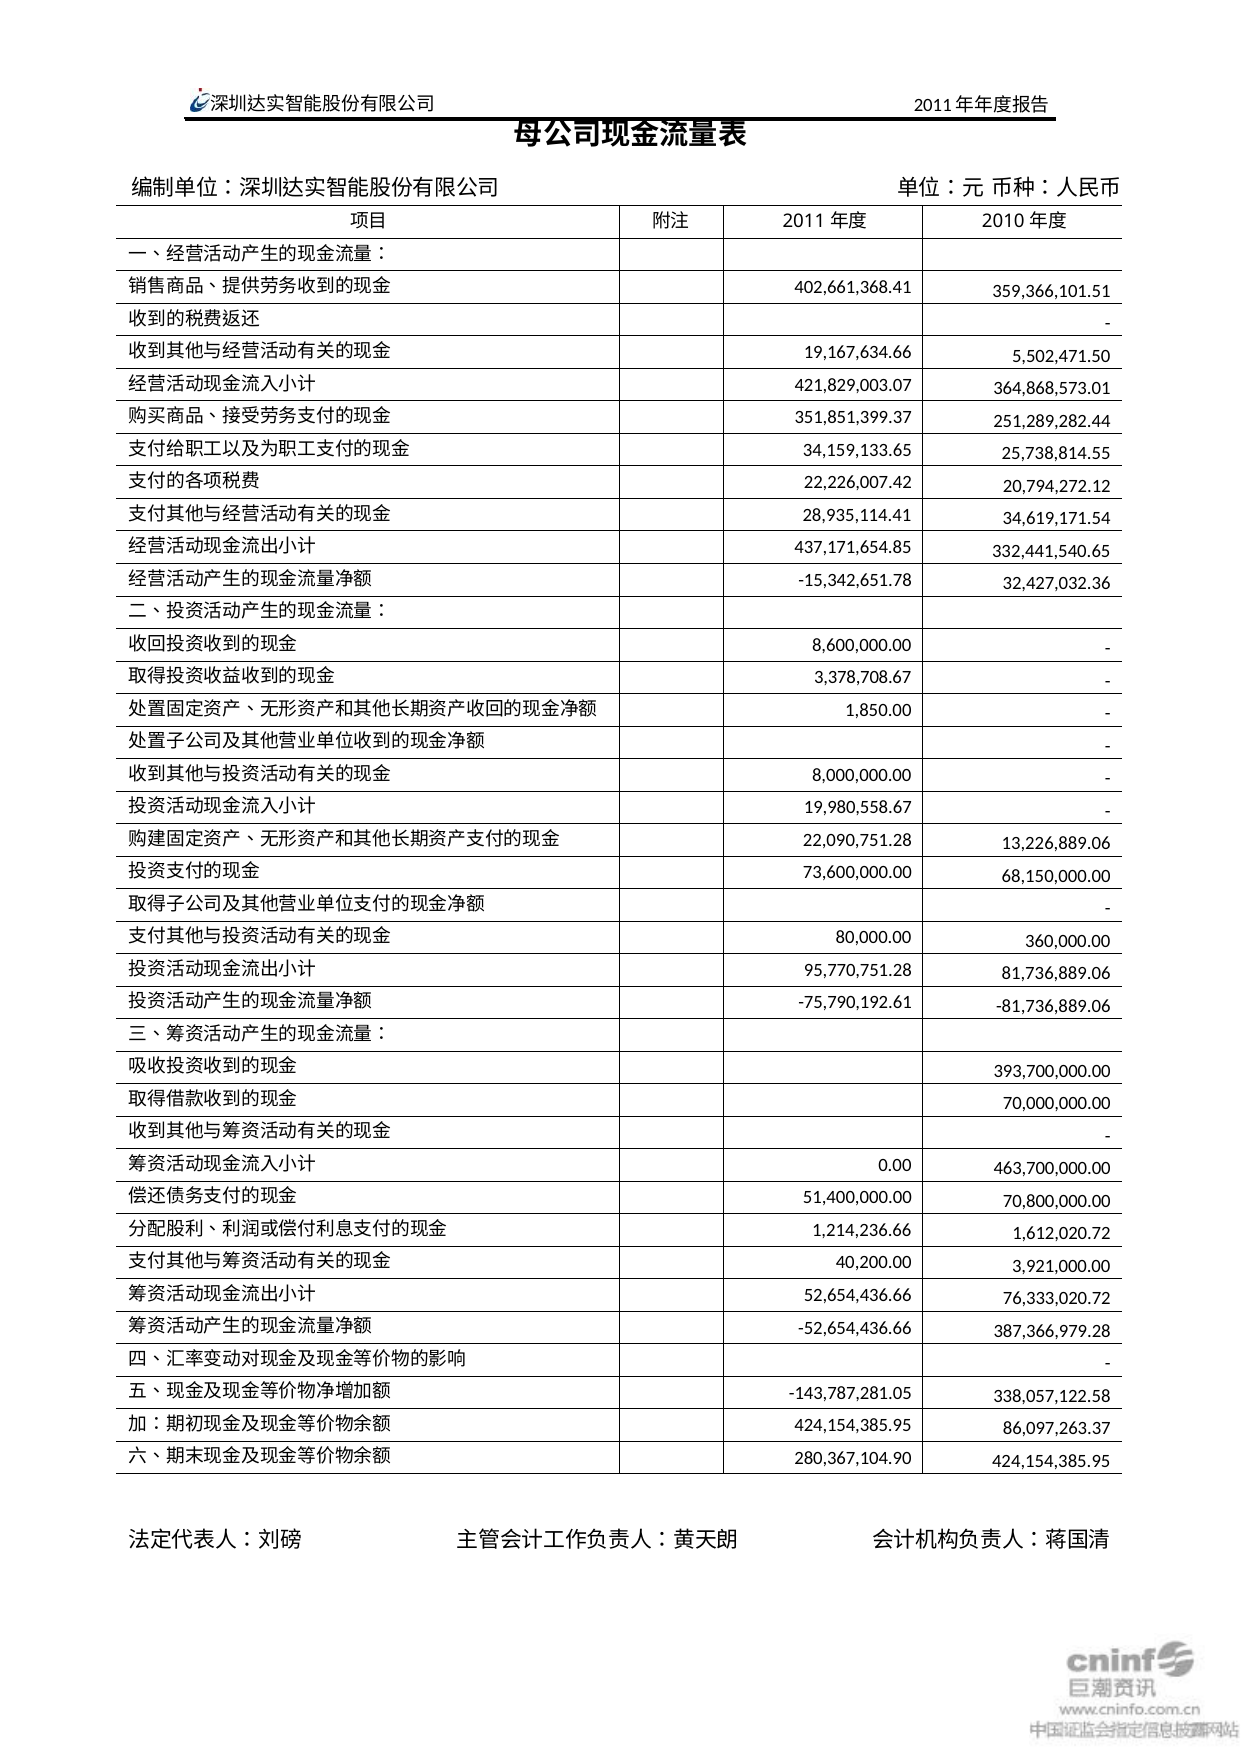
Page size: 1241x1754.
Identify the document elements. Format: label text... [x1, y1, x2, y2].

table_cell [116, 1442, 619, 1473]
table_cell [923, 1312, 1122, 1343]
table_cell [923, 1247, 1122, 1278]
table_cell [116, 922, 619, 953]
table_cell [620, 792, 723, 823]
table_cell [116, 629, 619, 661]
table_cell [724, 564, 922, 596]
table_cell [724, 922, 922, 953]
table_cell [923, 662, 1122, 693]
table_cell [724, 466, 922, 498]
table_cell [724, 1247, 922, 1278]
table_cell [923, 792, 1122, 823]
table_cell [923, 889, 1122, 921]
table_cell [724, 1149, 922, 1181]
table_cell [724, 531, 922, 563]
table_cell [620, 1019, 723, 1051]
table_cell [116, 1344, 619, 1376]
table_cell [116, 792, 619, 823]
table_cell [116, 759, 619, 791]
text 母公司现金流量表 [104, 114, 1156, 152]
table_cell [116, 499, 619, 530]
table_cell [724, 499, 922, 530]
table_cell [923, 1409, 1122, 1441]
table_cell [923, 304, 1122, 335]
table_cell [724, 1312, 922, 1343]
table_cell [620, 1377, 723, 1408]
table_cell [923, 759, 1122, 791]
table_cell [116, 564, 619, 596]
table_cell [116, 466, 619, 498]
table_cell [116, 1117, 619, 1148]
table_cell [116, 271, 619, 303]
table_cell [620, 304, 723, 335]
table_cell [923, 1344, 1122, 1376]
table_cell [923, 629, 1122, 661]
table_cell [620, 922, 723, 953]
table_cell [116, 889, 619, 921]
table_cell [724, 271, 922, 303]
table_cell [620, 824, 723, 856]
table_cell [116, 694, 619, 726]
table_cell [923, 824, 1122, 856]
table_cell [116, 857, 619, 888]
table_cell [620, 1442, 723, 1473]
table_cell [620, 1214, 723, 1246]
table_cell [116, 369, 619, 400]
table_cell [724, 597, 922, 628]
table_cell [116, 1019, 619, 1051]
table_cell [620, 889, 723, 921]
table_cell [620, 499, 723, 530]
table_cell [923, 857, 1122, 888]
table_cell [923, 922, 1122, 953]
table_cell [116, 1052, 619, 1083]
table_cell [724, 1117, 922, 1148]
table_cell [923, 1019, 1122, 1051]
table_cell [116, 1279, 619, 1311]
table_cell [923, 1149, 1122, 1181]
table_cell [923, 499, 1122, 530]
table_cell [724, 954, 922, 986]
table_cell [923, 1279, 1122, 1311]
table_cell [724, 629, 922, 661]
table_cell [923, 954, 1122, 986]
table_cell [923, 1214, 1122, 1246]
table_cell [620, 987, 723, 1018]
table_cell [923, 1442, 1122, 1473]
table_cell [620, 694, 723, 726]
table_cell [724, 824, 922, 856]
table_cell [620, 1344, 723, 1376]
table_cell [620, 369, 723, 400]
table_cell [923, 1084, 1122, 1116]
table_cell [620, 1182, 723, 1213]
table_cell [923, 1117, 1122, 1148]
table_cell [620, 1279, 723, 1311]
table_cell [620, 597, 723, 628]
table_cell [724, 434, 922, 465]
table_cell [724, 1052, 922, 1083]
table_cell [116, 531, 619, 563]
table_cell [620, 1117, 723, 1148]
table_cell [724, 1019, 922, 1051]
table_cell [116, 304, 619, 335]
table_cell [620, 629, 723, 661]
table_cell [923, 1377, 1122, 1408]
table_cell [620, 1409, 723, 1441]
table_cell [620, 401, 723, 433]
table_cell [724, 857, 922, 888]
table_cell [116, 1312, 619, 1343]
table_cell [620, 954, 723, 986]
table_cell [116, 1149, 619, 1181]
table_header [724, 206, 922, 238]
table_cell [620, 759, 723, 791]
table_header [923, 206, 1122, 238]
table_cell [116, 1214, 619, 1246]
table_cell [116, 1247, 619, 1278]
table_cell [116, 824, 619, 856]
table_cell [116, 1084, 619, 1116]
text 法定代表人：刘磅 主管会计工作负责人：黄天朗 会计机构负责人：蒋国清 [128, 1524, 1240, 1554]
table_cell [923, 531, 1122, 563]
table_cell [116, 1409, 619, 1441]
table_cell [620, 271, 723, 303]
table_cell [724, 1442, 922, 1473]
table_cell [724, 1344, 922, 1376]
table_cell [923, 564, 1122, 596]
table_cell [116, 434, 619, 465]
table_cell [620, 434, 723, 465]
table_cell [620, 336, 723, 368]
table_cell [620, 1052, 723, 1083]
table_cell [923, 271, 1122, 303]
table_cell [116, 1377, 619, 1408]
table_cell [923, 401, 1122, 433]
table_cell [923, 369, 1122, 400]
text 编制单位：深圳达实智能股份有限公司 单位：元 币种：人民币 [104, 172, 1148, 202]
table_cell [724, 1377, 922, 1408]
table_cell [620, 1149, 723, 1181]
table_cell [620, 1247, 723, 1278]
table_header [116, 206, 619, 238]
picture [190, 88, 210, 112]
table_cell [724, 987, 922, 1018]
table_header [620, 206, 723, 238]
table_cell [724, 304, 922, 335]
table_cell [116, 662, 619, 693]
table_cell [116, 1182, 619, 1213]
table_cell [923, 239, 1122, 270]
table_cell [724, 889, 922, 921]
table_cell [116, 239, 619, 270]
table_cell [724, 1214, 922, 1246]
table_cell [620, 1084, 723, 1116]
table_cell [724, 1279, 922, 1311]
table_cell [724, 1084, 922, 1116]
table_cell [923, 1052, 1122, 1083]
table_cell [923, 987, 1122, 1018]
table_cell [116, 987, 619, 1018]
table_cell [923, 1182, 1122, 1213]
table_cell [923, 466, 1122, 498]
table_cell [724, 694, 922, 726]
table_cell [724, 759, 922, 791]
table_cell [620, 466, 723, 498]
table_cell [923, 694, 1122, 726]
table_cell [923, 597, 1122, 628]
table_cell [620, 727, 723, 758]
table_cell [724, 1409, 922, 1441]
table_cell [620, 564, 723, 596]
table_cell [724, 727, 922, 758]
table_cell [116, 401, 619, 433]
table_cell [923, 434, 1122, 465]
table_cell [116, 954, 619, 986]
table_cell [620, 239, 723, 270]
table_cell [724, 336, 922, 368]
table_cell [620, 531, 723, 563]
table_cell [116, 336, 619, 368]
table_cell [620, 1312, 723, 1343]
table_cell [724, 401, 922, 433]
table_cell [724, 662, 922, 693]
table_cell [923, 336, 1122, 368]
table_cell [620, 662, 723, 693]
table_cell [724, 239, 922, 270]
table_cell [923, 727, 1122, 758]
picture [1029, 1633, 1241, 1754]
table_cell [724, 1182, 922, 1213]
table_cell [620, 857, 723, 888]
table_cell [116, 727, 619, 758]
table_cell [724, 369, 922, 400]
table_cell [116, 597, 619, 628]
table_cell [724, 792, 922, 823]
